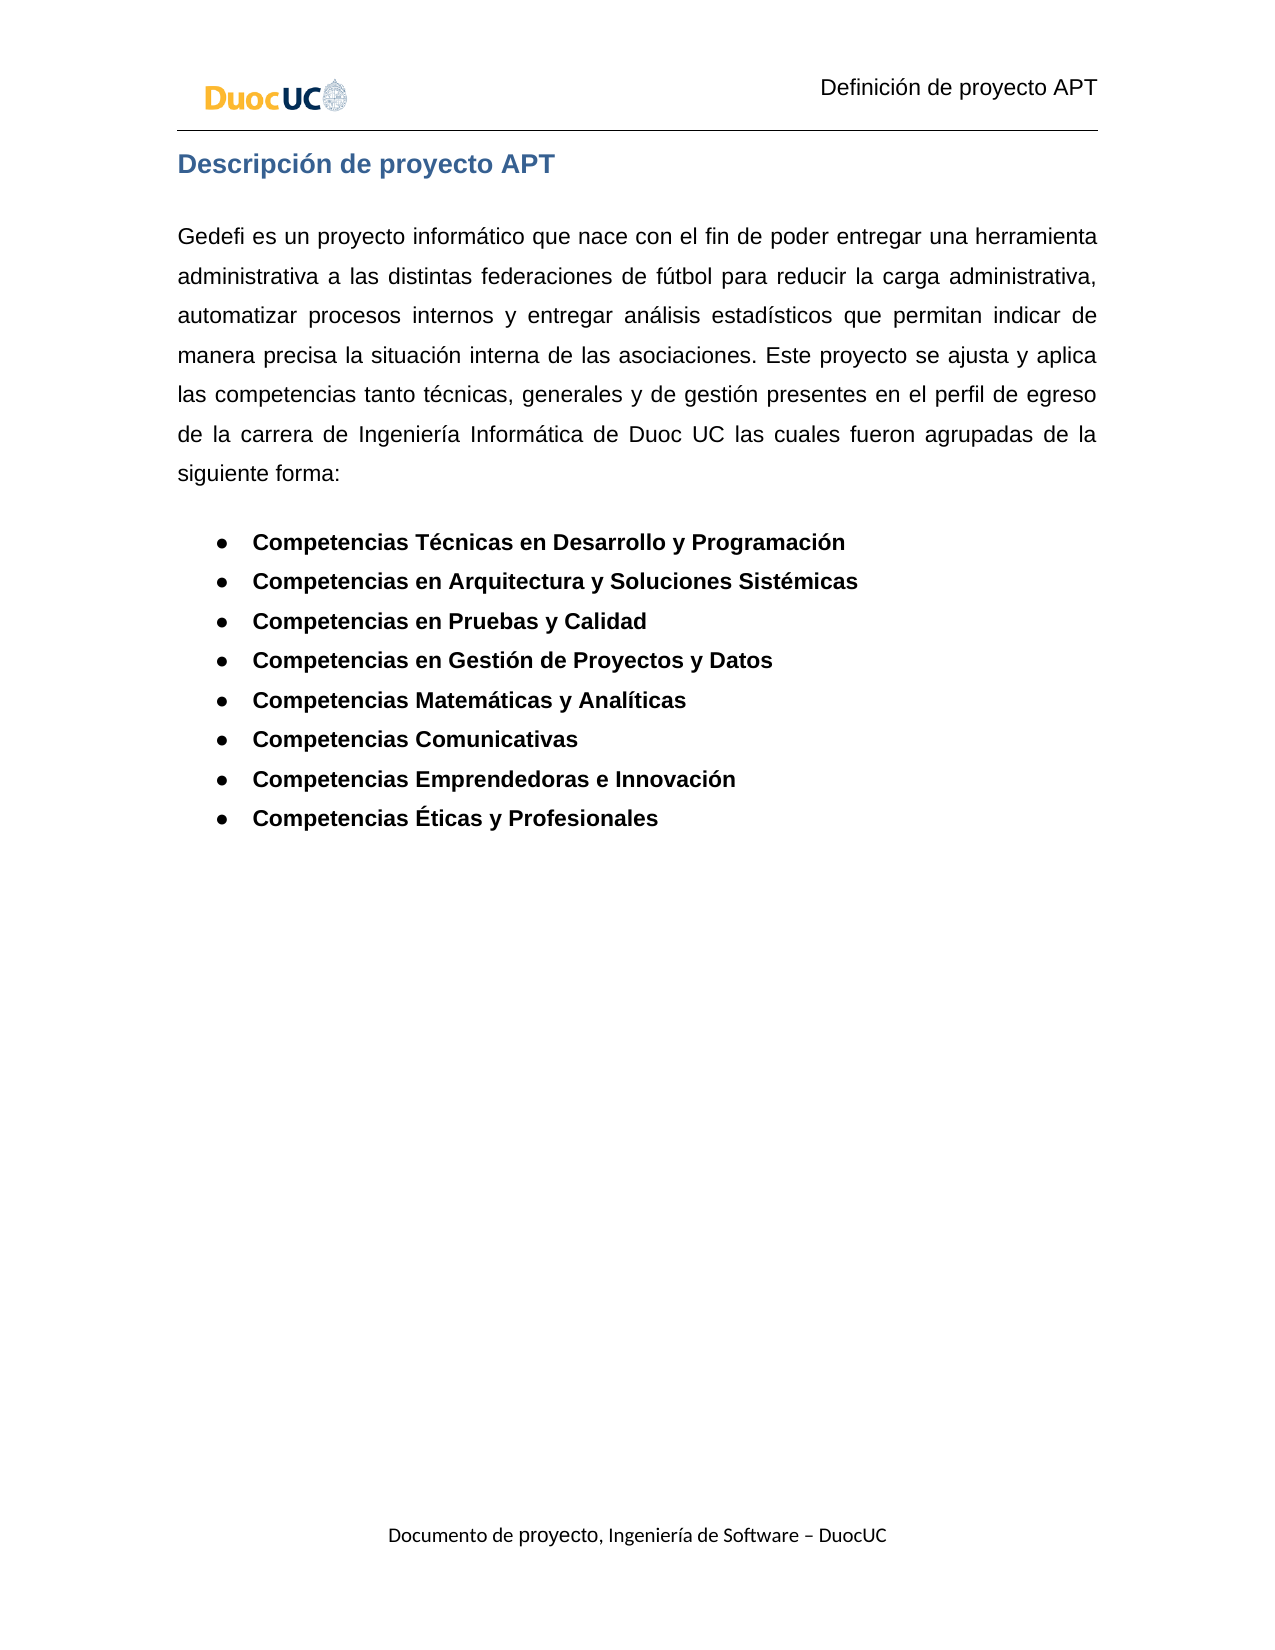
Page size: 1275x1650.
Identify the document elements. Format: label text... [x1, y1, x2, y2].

list Competencias Matemáticas y Analíticas [215, 687, 1098, 713]
list Competencias Emprendedoras e Innovación [215, 766, 1098, 792]
text Gedefi es un proyecto informático que nace con el fin de poder entregar una herramienta administrativa a las distintas federaciones de fútbol para reducir la carga administrativa, automatizar procesos internos y entregar análisis estadísticos que permitan indicar de manera precisa la situación interna de las asociaciones. Este proyecto se ajusta y aplica las competencias tanto técnicas, generales y de gestión presentes en el perfil de egreso de la carrera de Ingeniería Informática de Duoc UC las cuales fueron agrupadas de la siguiente forma: [177, 223, 1098, 487]
picture [198, 75, 352, 114]
list Competencias Éticas y Profesionales [215, 805, 1098, 832]
list Competencias Comunicativas [215, 726, 1098, 753]
list Competencias en Gestión de Proyectos y Datos [215, 647, 1098, 674]
subtitle Descripción de proyecto APT [177, 148, 1098, 179]
list Competencias Técnicas en Desarrollo y Programación [215, 529, 1098, 555]
list Competencias en Arquitectura y Soluciones Sistémicas [215, 568, 1098, 595]
list Competencias en Pruebas y Calidad [215, 608, 1098, 634]
